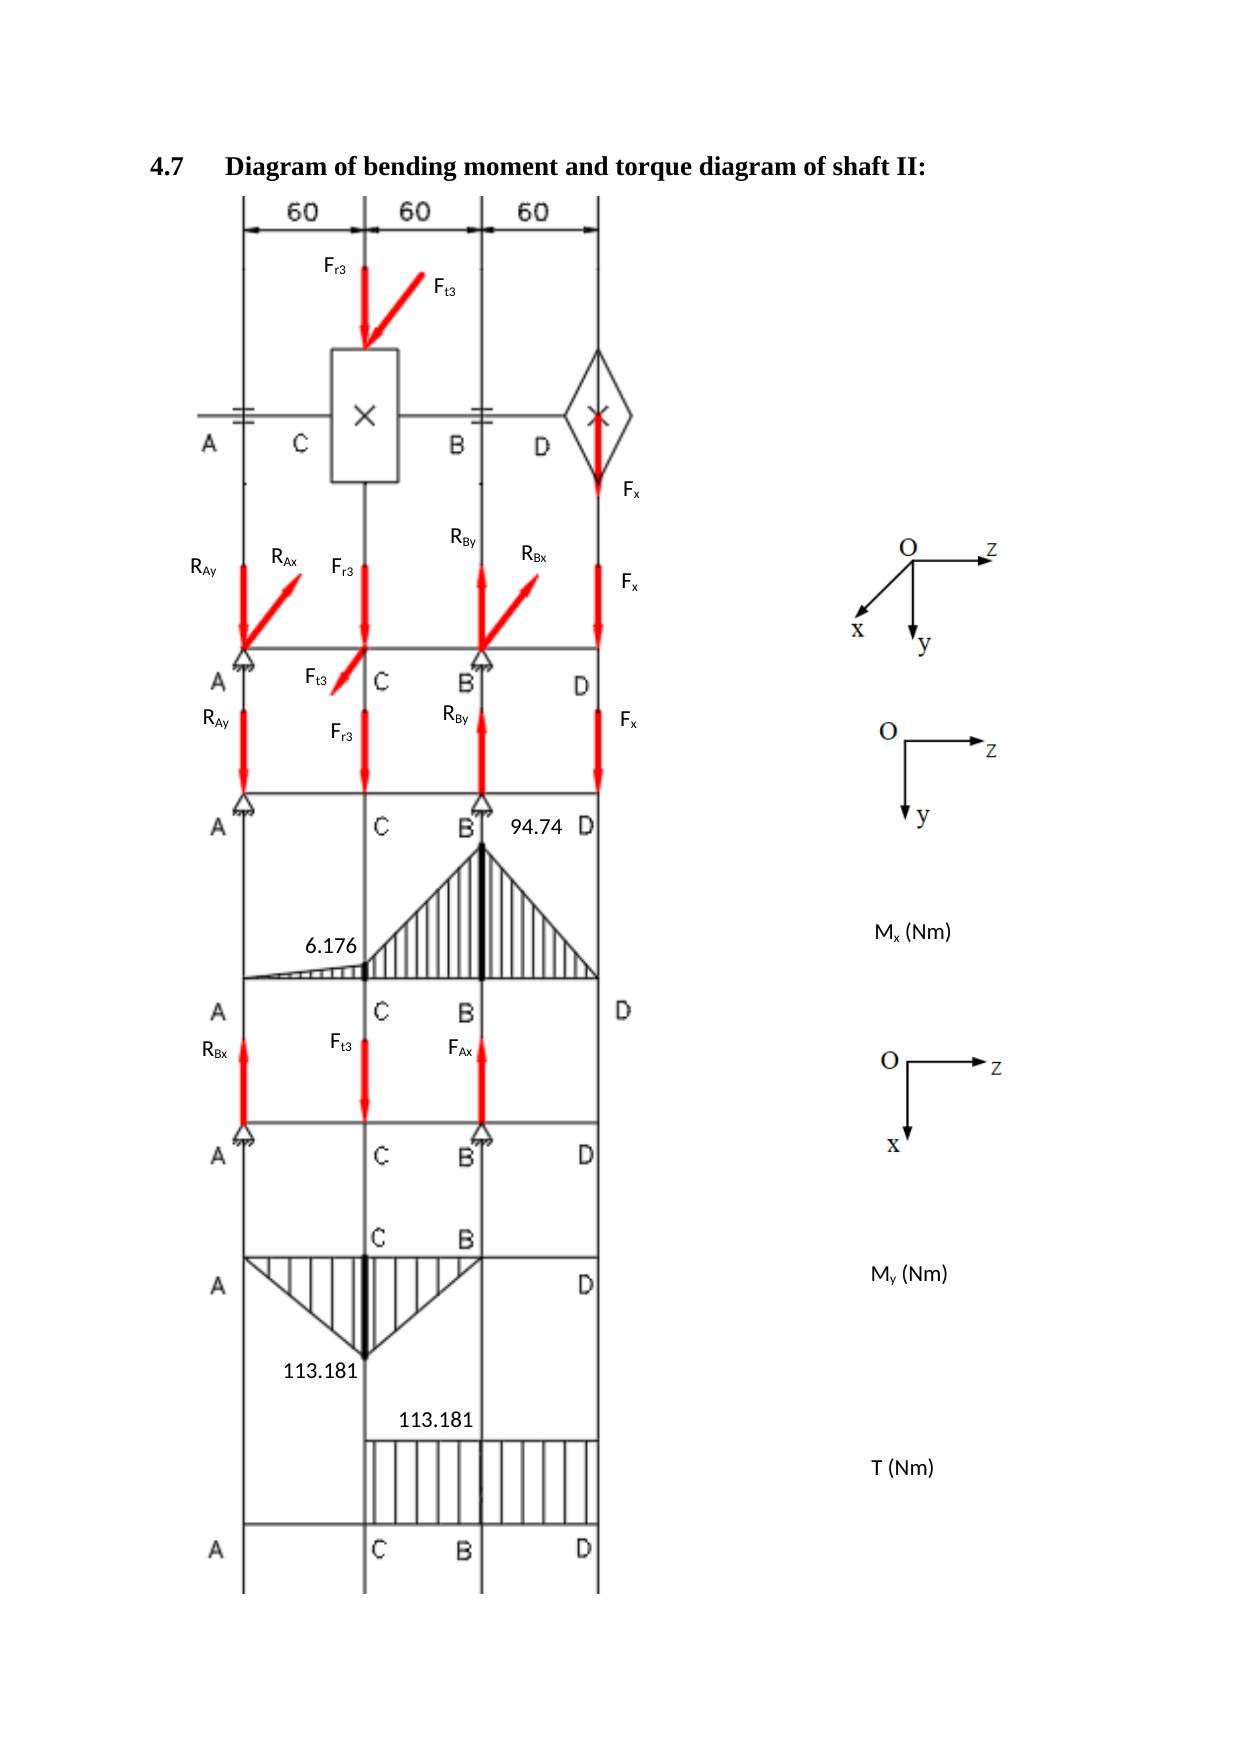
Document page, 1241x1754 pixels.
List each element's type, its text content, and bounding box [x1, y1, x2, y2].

picture [180, 196, 653, 1594]
picture [827, 521, 1017, 660]
picture [818, 700, 1007, 844]
picture [823, 1037, 1012, 1165]
text 4.7 Diagram of bending moment and torque diagram of shaft II: [150, 150, 1090, 181]
